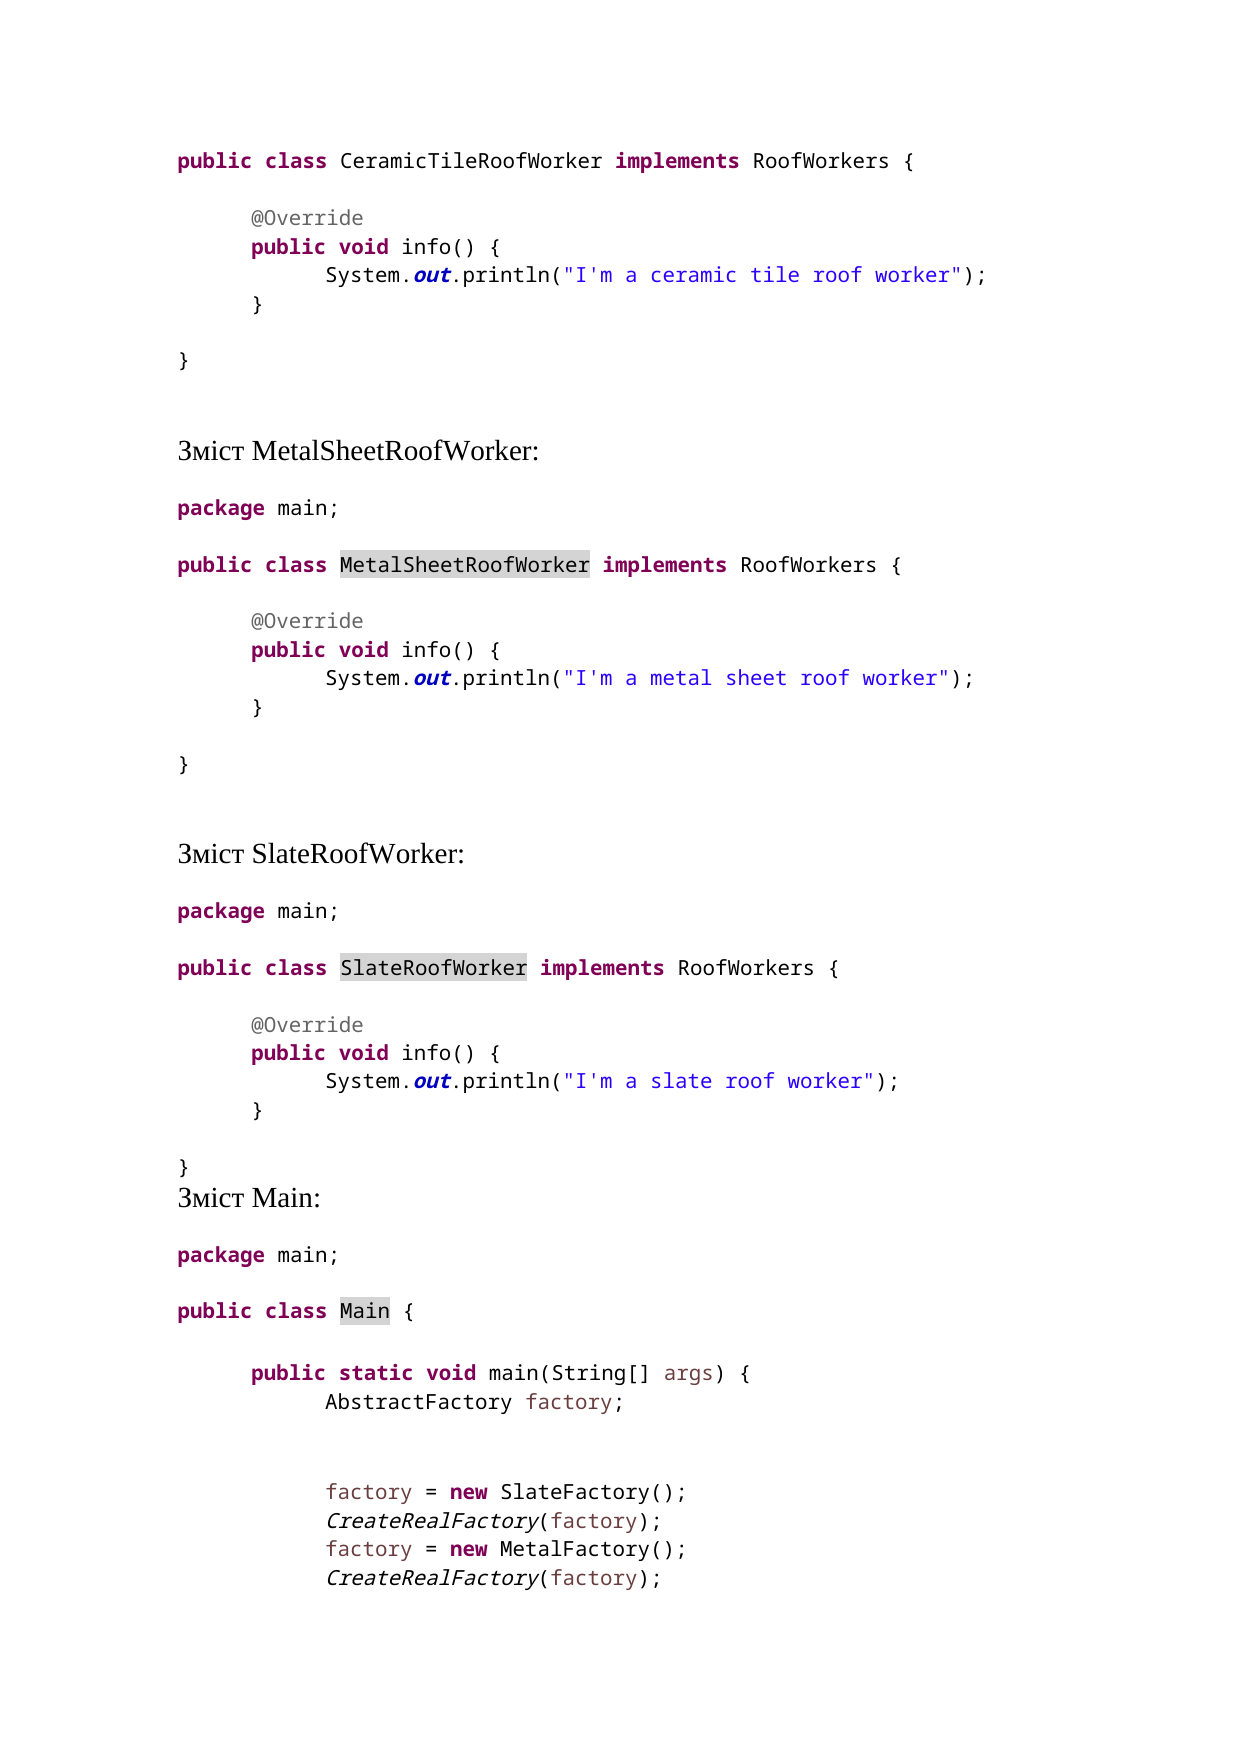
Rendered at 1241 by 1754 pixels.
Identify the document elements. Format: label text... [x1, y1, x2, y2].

text package main; [177, 493, 1152, 521]
text System.out.println("I'm a metal sheet roof worker"); [177, 663, 1152, 692]
text public void info() { [177, 635, 1152, 663]
text } [177, 692, 1152, 720]
text Зміст Main: [177, 1180, 1152, 1214]
text @Override [177, 607, 1152, 635]
text public class SlateRoofWorker implements RoofWorkers { [177, 953, 340, 981]
text factory = new SlateFactory(); [177, 1477, 1152, 1506]
text package main; [177, 1240, 1152, 1268]
text public void info() { [177, 1038, 1152, 1067]
text } [177, 749, 1152, 777]
text public class Main { [390, 1297, 1152, 1325]
text public class SlateRoofWorker implements RoofWorkers { [527, 953, 1152, 981]
text Зміст SlateRoofWorker: [177, 837, 1152, 870]
text @Override [177, 1010, 1152, 1038]
text public class CeramicTileRoofWorker implements RoofWorkers { [177, 147, 1152, 175]
text System.out.println("I'm a ceramic tile roof worker"); [177, 260, 1152, 289]
text @Override [177, 203, 1152, 232]
text } [177, 1152, 1152, 1180]
text } [177, 1095, 1152, 1123]
text System.out.println("I'm a slate roof worker"); [177, 1067, 1152, 1095]
text package main; [177, 896, 1152, 924]
text public static void main(String[] args) { [177, 1358, 1152, 1387]
text CreateRealFactory(factory); [177, 1506, 1152, 1534]
text CreateRealFactory(factory); [177, 1563, 1152, 1591]
text Зміст MetalSheetRoofWorker: [177, 433, 1152, 467]
text } [177, 289, 1152, 317]
text factory = new MetalFactory(); [177, 1534, 1152, 1563]
text AbstractFactory factory; [177, 1387, 1152, 1415]
text public class MetalSheetRoofWorker implements RoofWorkers { [177, 550, 340, 578]
text public void info() { [177, 232, 1152, 260]
text public class Main { [177, 1297, 340, 1325]
text public class MetalSheetRoofWorker implements RoofWorkers { [590, 550, 1152, 578]
text } [177, 346, 1152, 374]
